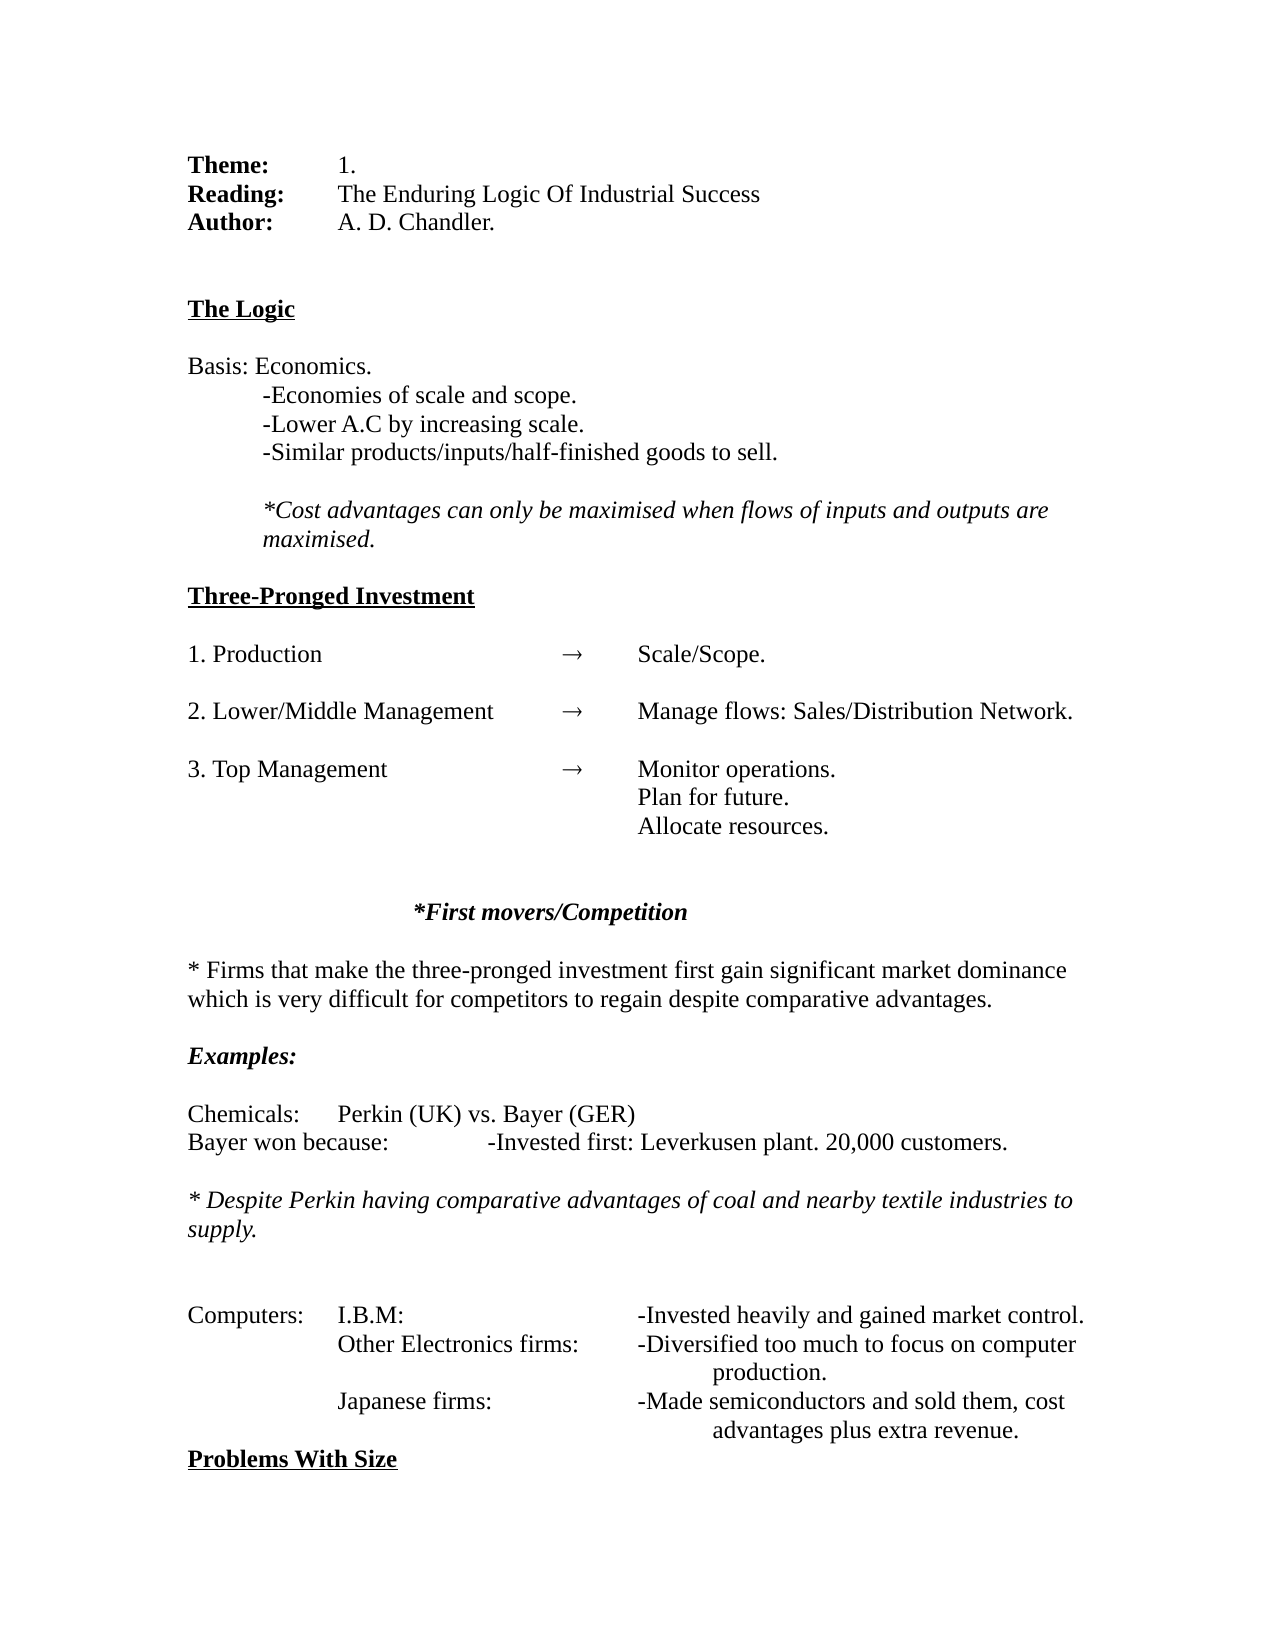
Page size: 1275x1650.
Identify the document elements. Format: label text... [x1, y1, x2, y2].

text The Logic [187, 294, 1087, 322]
text Other Electronics firms: -Diversified too much to focus on computer production. [187, 1329, 1087, 1386]
text Chemicals: Perkin (UK) vs. Bayer (GER) [187, 1099, 1087, 1127]
text 1. Production Scale/Scope. [187, 639, 1087, 667]
text Computers: I.B.M: -Invested heavily and gained market control. [187, 1300, 1087, 1329]
text 2. Lower/Middle Management Manage flows: Sales/Distribution Network. [187, 696, 1087, 725]
text Examples: [187, 1041, 1087, 1070]
text 3. Top Management Monitor operations. [187, 754, 1087, 782]
text -Economies of scale and scope. [187, 380, 1087, 409]
text Theme: 1. [187, 150, 1087, 179]
text -Lower A.C by increasing scale. [187, 409, 1087, 437]
text * Despite Perkin having comparative advantages of coal and nearby textile industries to supply. [187, 1185, 1087, 1242]
text Japanese firms: -Made semiconductors and sold them, cost advantages plus extra revenue. [187, 1386, 1087, 1444]
text Allocate resources. [187, 811, 1087, 840]
text *Cost advantages can only be maximised when flows of inputs and outputs are maximised. [187, 495, 1087, 552]
text -Similar products/inputs/half-finished goods to sell. [187, 437, 1087, 466]
text Plan for future. [187, 782, 1087, 811]
text Bayer won because: -Invested first: Leverkusen plant. 20,000 customers. [187, 1127, 1087, 1156]
text Reading: The Enduring Logic Of Industrial Success [187, 179, 1087, 207]
text Author: A. D. Chandler. [187, 207, 1087, 236]
text Three-Pronged Investment [187, 581, 1087, 610]
text Problems With Size [187, 1444, 1087, 1472]
text *First movers/Competition [187, 897, 1087, 926]
text * Firms that make the three-pronged investment first gain significant market dominance which is very difficult for competitors to regain despite comparative advantages. [187, 955, 1087, 1012]
text Basis: Economics. [187, 351, 1087, 380]
